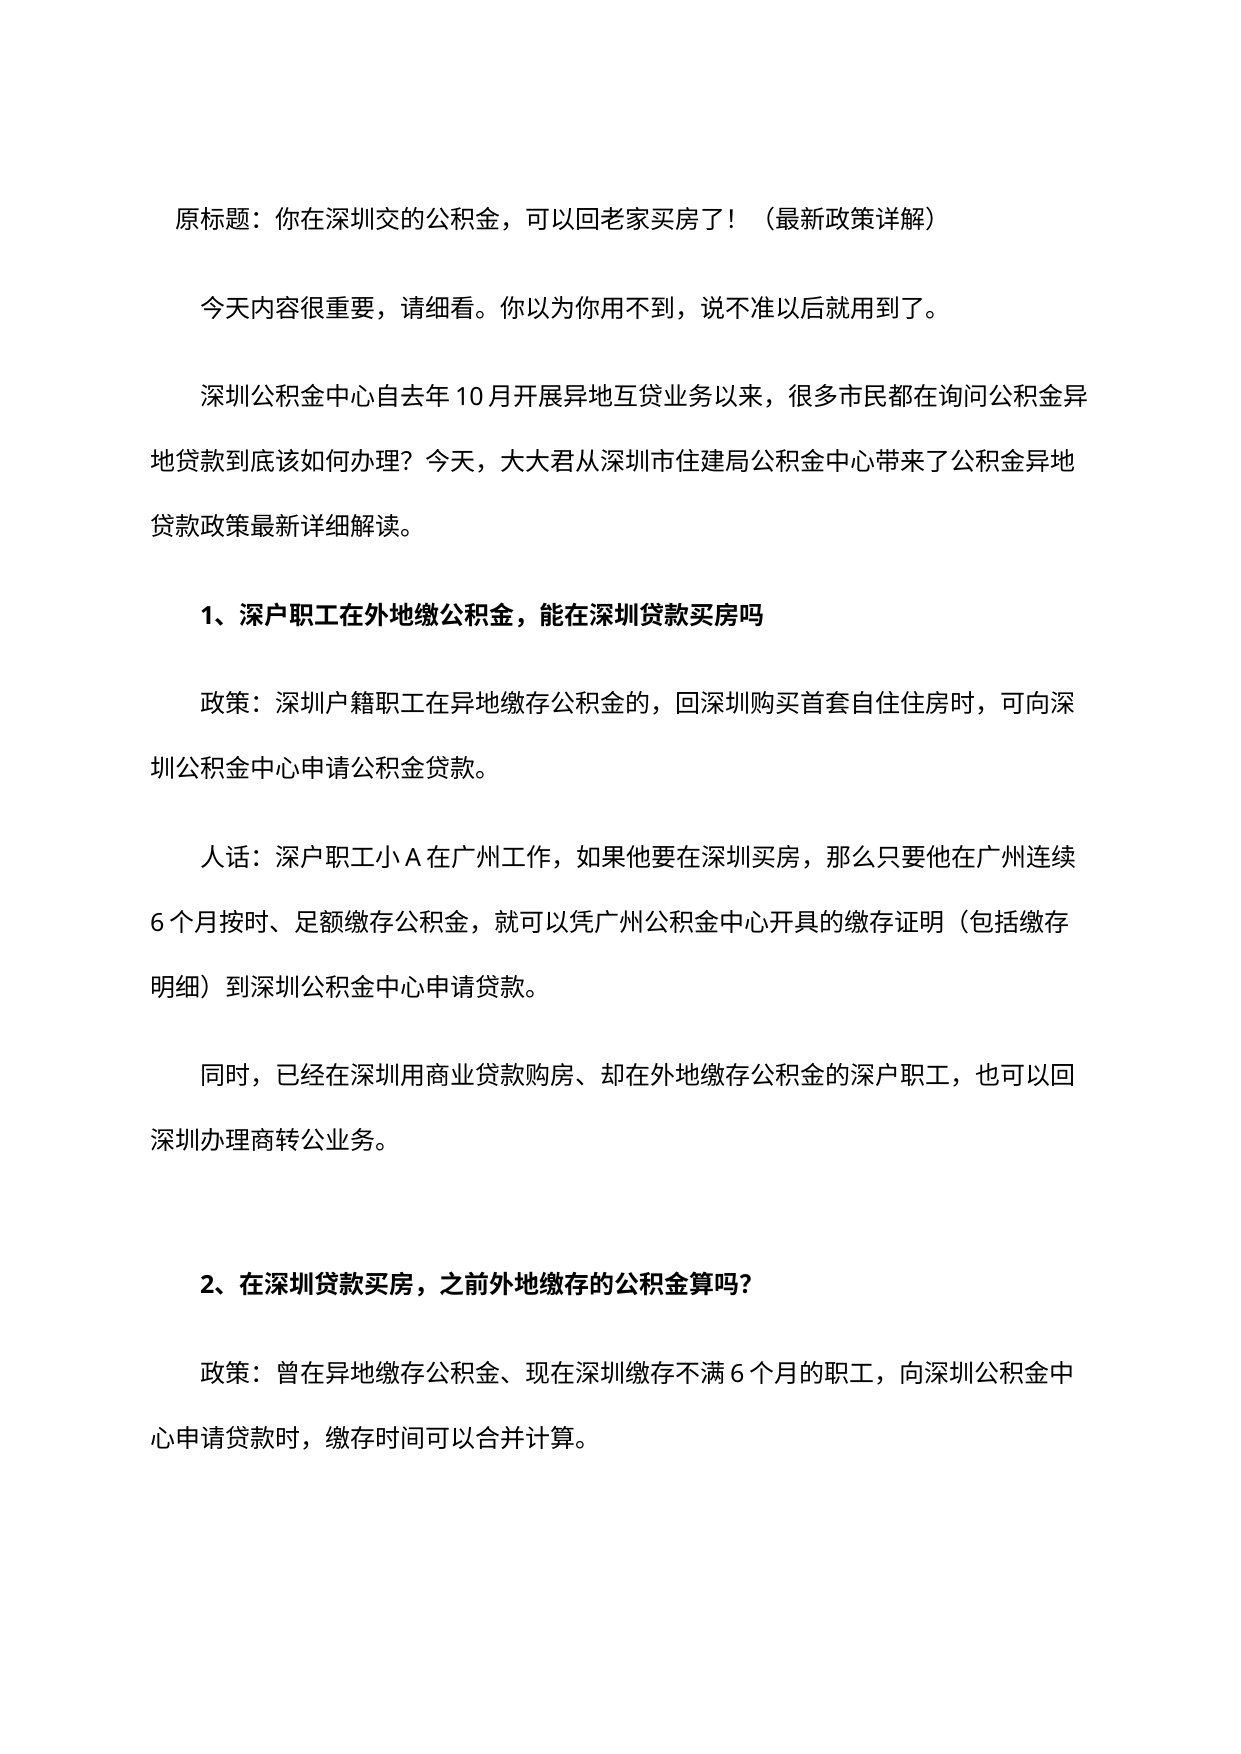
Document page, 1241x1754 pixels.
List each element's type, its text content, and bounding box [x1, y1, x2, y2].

text 原标题：你在深圳交的公积金，可以回老家买房了！（最新政策详解） [150, 185, 1090, 250]
text 政策：曾在异地缴存公积金、现在深圳缴存不满6个月的职工，向深圳公积金中心申请贷款时，缴存时间可以合并计算。 [150, 1339, 1090, 1469]
text 人话：深户职工小A在广州工作，如果他要在深圳买房，那么只要他在广州连续6个月按时、足额缴存公积金，就可以凭广州公积金中心开具的缴存证明（包括缴存明细）到深圳公积金中心申请贷款。 [150, 823, 1090, 1018]
text 今天内容很重要，请细看。你以为你用不到，说不准以后就用到了。 [150, 274, 1090, 339]
text 深圳公积金中心自去年10月开展异地互贷业务以来，很多市民都在询问公积金异地贷款到底该如何办理？今天，大大君从深圳市住建局公积金中心带来了公积金异地贷款政策最新详细解读。 [150, 362, 1090, 557]
text 2、在深圳贷款买房，之前外地缴存的公积金算吗？ [150, 1250, 1090, 1315]
text 政策：深圳户籍职工在异地缴存公积金的，回深圳购买首套自住住房时，可向深圳公积金中心申请公积金贷款。 [150, 669, 1090, 799]
text 同时，已经在深圳用商业贷款购房、却在外地缴存公积金的深户职工，也可以回深圳办理商转公业务。 [150, 1041, 1090, 1171]
text 1、深户职工在外地缴公积金，能在深圳贷款买房吗 [150, 581, 1090, 646]
